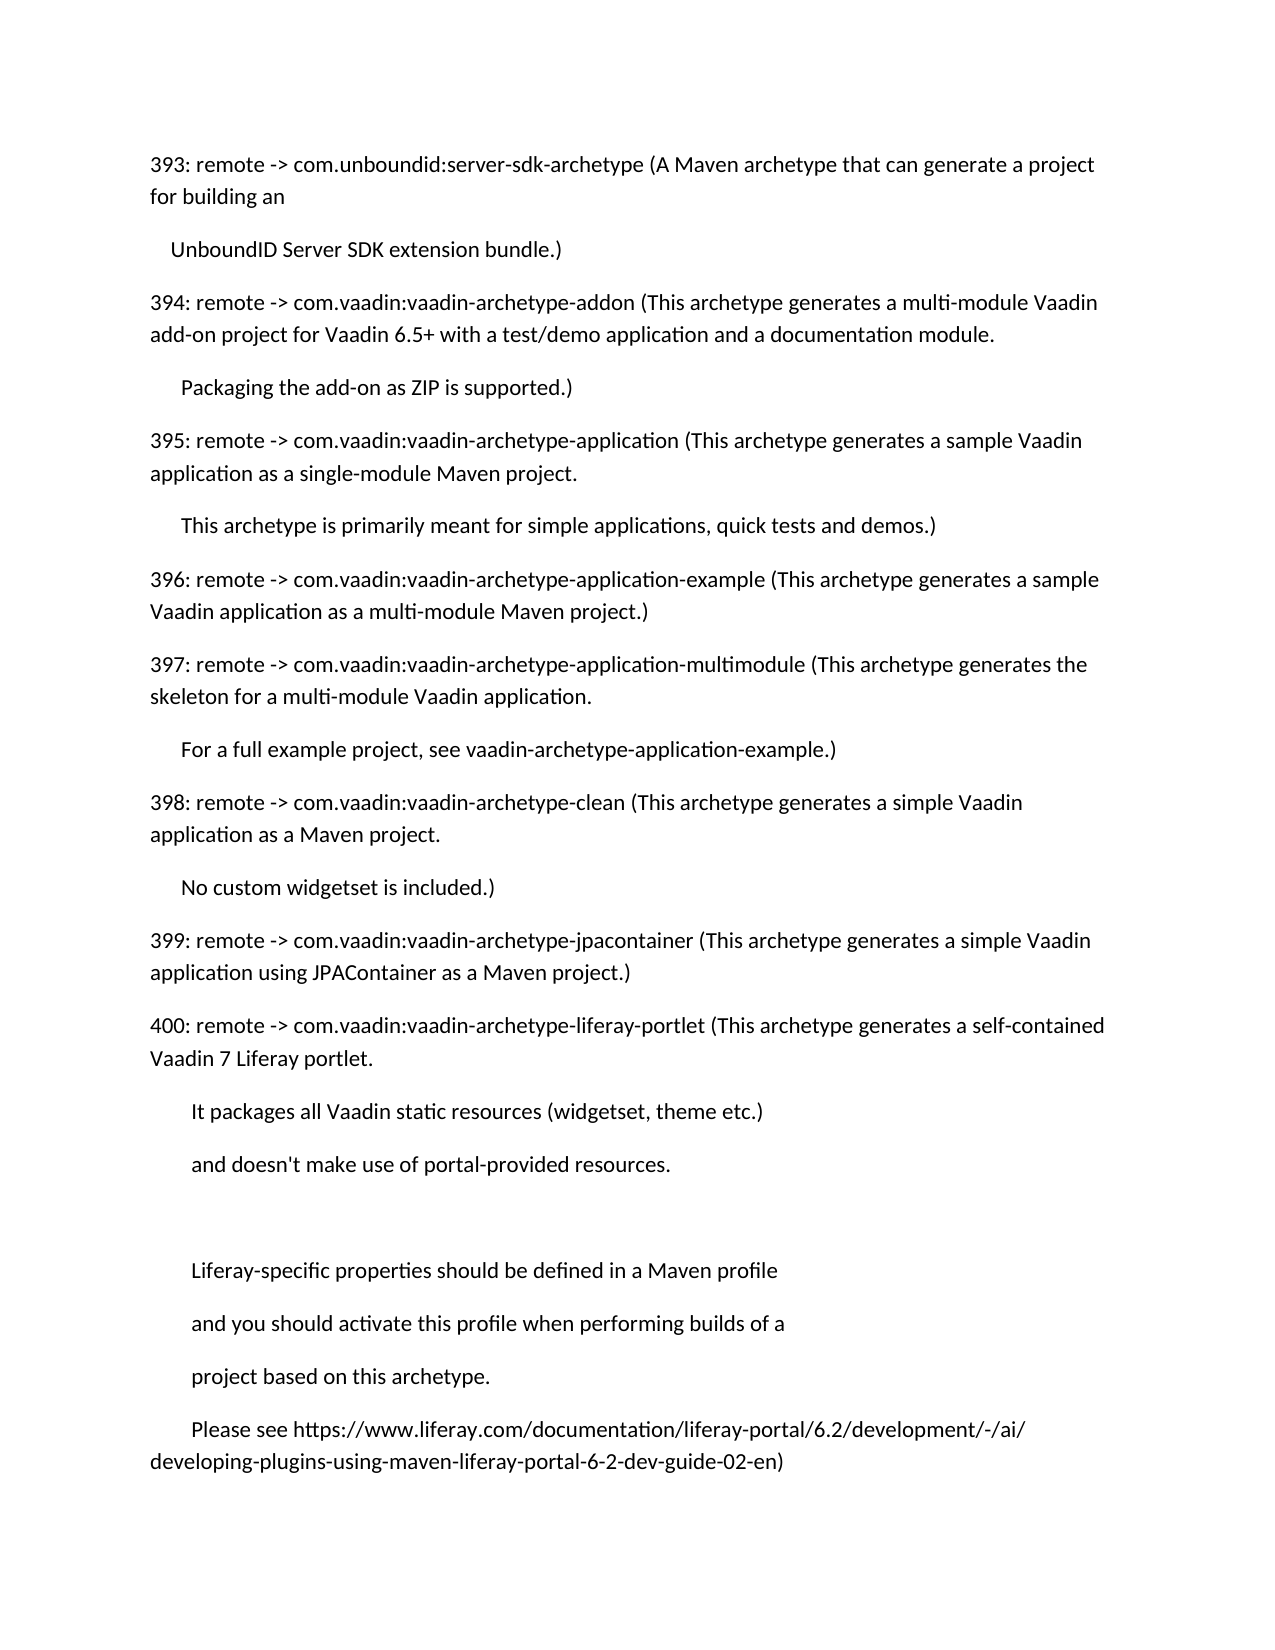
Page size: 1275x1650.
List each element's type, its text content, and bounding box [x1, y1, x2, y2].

text Liferay-specific properties should be defined in a Maven profile [150, 1256, 1125, 1284]
text and you should activate this profile when performing builds of a [150, 1309, 1125, 1337]
text No custom widgetset is included.) [150, 873, 1125, 901]
text Please see https://www.liferay.com/documentation/liferay-portal/6.2/development/-/ai/developing-plugins-using-maven-liferay-portal-6-2-dev-guide-02-en) [150, 1415, 1125, 1475]
text 399: remote -> com.vaadin:vaadin-archetype-jpacontainer (This archetype generates a simple Vaadin application using JPAContainer as a Maven project.) [150, 926, 1125, 987]
text 393: remote -> com.unboundid:server-sdk-archetype (A Maven archetype that can generate a project for building an [150, 150, 1125, 210]
text This archetype is primarily meant for simple applications, quick tests and demos.) [150, 512, 1125, 540]
text and doesn't make use of portal-provided resources. [150, 1150, 1125, 1178]
text Packaging the add-on as ZIP is supported.) [150, 373, 1125, 401]
text 395: remote -> com.vaadin:vaadin-archetype-application (This archetype generates a sample Vaadin application as a single-module Maven project. [150, 426, 1125, 487]
text 394: remote -> com.vaadin:vaadin-archetype-addon (This archetype generates a multi-module Vaadin add-on project for Vaadin 6.5+ with a test/demo application and a documentation module. [150, 288, 1125, 348]
text UnboundID Server SDK extension bundle.) [150, 235, 1125, 263]
text 398: remote -> com.vaadin:vaadin-archetype-clean (This archetype generates a simple Vaadin application as a Maven project. [150, 788, 1125, 848]
text For a full example project, see vaadin-archetype-application-example.) [150, 735, 1125, 763]
text 400: remote -> com.vaadin:vaadin-archetype-liferay-portlet (This archetype generates a self-contained Vaadin 7 Liferay portlet. [150, 1012, 1125, 1072]
text project based on this archetype. [150, 1362, 1125, 1390]
text It packages all Vaadin static resources (widgetset, theme etc.) [150, 1097, 1125, 1125]
text 397: remote -> com.vaadin:vaadin-archetype-application-multimodule (This archetype generates the skeleton for a multi-module Vaadin application. [150, 650, 1125, 710]
text 396: remote -> com.vaadin:vaadin-archetype-application-example (This archetype generates a sample Vaadin application as a multi-module Maven project.) [150, 565, 1125, 625]
